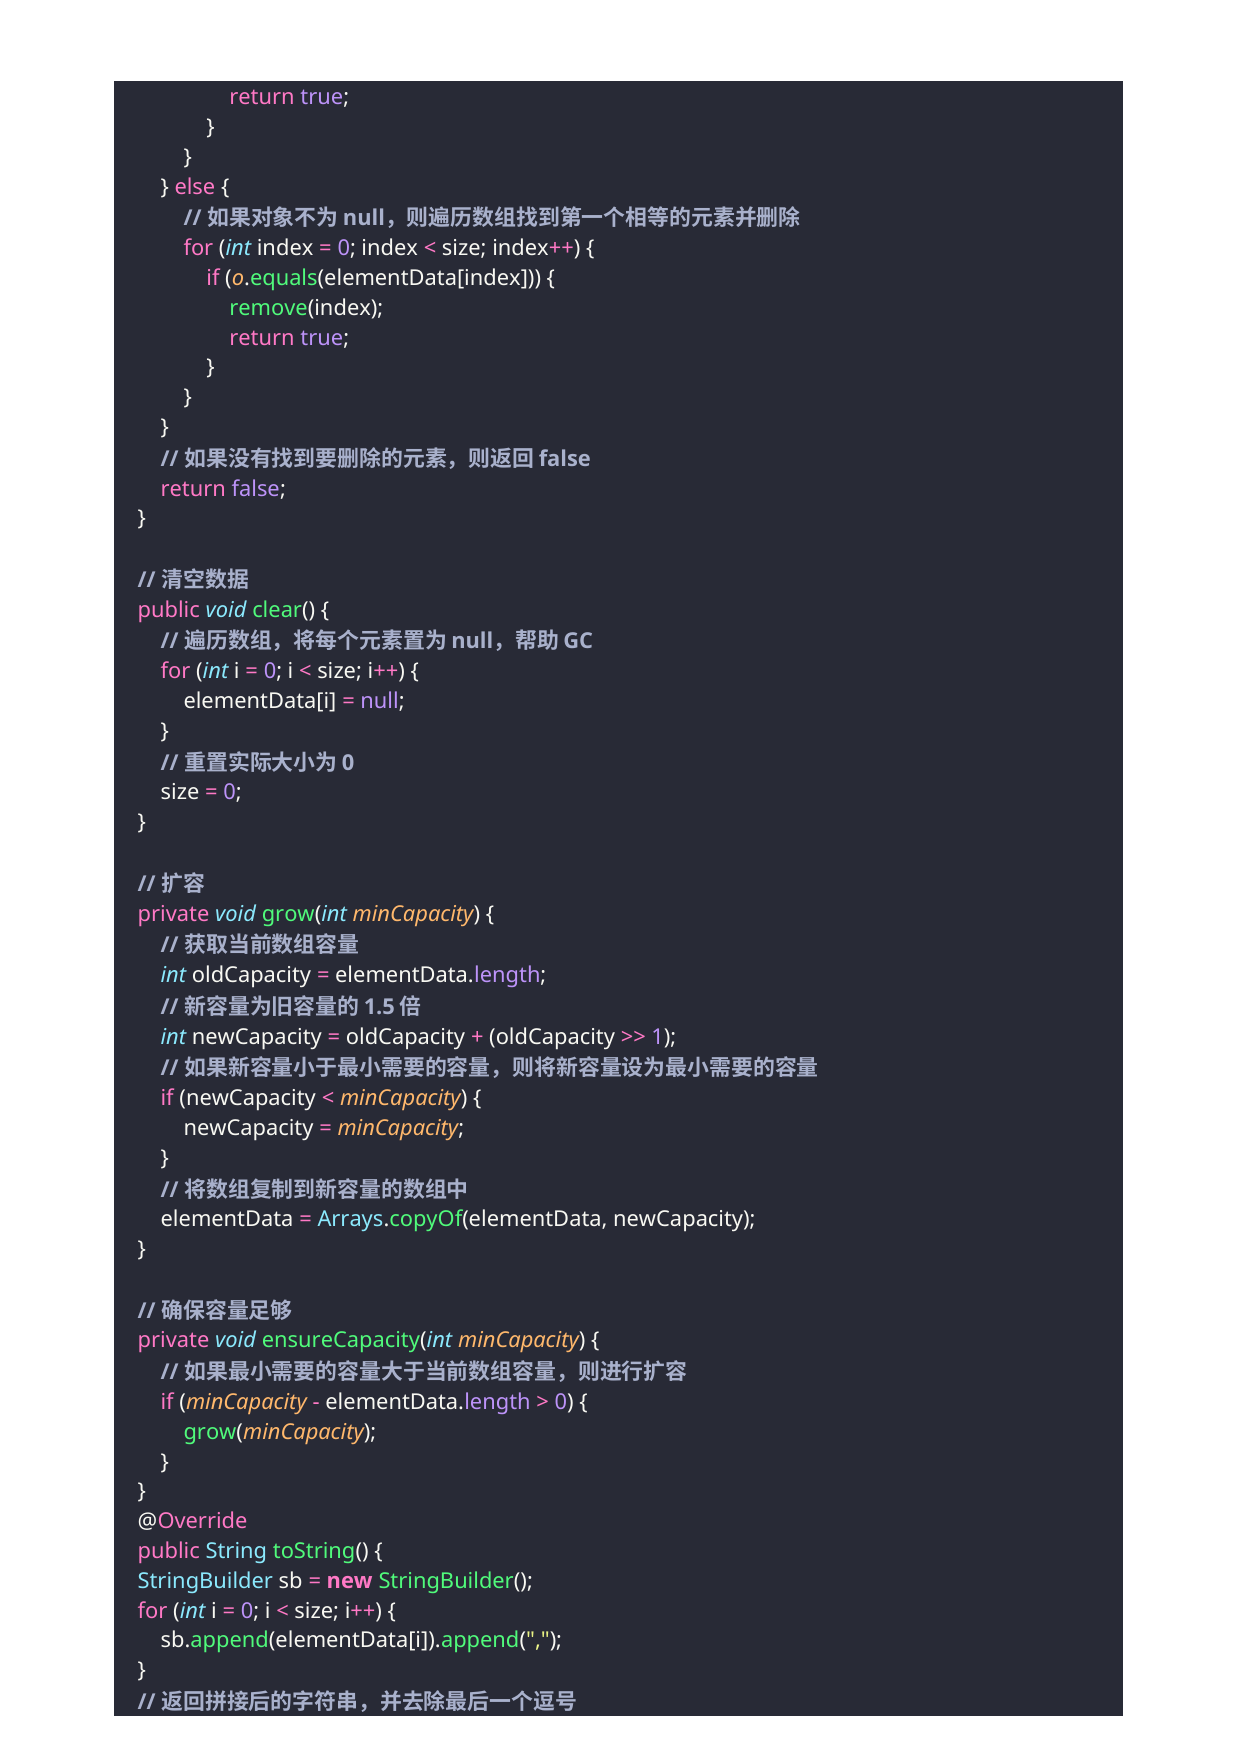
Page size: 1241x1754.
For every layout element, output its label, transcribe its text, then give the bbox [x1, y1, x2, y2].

text elementData = Arrays.copyOf(elementData, newCapacity); [114, 1203, 1123, 1233]
text // 重置实际大小为0 [114, 744, 1123, 776]
text remove(index); [114, 292, 1123, 322]
text public void clear() { [114, 594, 1123, 623]
text } [114, 381, 1123, 411]
text @Override [114, 1505, 1123, 1535]
text public String toString() { [114, 1535, 1123, 1565]
text } [114, 502, 1123, 532]
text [114, 232, 1123, 262]
text // 如果最小需要的容量大于当前数组容量，则进行扩容 [114, 1354, 1123, 1386]
text // 返回拼接后的字符串，并去除最后一个逗号 [114, 1684, 1123, 1716]
text } [114, 351, 1123, 381]
text } [114, 141, 1123, 171]
text // 清空数据 [114, 562, 1123, 594]
text if (newCapacity < minCapacity) { [114, 1082, 1123, 1112]
text int oldCapacity = elementData.length; [114, 959, 1123, 989]
text } [114, 411, 1123, 441]
text } [114, 1142, 1123, 1172]
text } [114, 111, 1123, 141]
text // 确保容量足够 [114, 1293, 1123, 1324]
text // 扩容 [114, 866, 1123, 897]
text } [114, 715, 1123, 744]
text if (minCapacity - elementData.length > 0) { [114, 1386, 1123, 1416]
text size = 0; [114, 776, 1123, 806]
text } [114, 1233, 1123, 1263]
text newCapacity = minCapacity; [114, 1112, 1123, 1142]
text int newCapacity = oldCapacity + (oldCapacity >> 1); [114, 1021, 1123, 1050]
text // 将数组复制到新容量的数组中 [114, 1172, 1123, 1203]
text private void grow(int minCapacity) { [114, 897, 1123, 927]
text } [114, 806, 1123, 836]
text grow(minCapacity); [114, 1416, 1123, 1446]
text return false; [114, 472, 1123, 502]
text // 遍历数组，将每个元素置为null，帮助GC [114, 623, 1123, 655]
text for (int i = 0; i < size; i++) { [114, 655, 1123, 685]
text if (o.equals(elementData[index])) { [114, 262, 1123, 292]
text sb.append(elementData[i]).append(","); [114, 1624, 1123, 1654]
text return true; [114, 81, 1123, 111]
text // 如果新容量小于最小需要的容量，则将新容量设为最小需要的容量 [114, 1050, 1123, 1082]
text // 如果对象不为null，则遍历数组找到第一个相等的元素并删除 [114, 200, 1123, 232]
text } [114, 1475, 1123, 1505]
text // 新容量为旧容量的1.5倍 [114, 989, 1123, 1021]
text // 如果没有找到要删除的元素，则返回false [114, 441, 1123, 472]
text } else { [114, 171, 1123, 200]
text return true; [114, 322, 1123, 351]
text // 获取当前数组容量 [114, 927, 1123, 959]
text } [114, 1446, 1123, 1475]
text private void ensureCapacity(int minCapacity) { [114, 1324, 1123, 1354]
text StringBuilder sb = new StringBuilder(); [114, 1565, 1123, 1594]
text elementData[i] = null; [114, 685, 1123, 715]
text for (int i = 0; i < size; i++) { [114, 1594, 1123, 1624]
text } [114, 1654, 1123, 1684]
